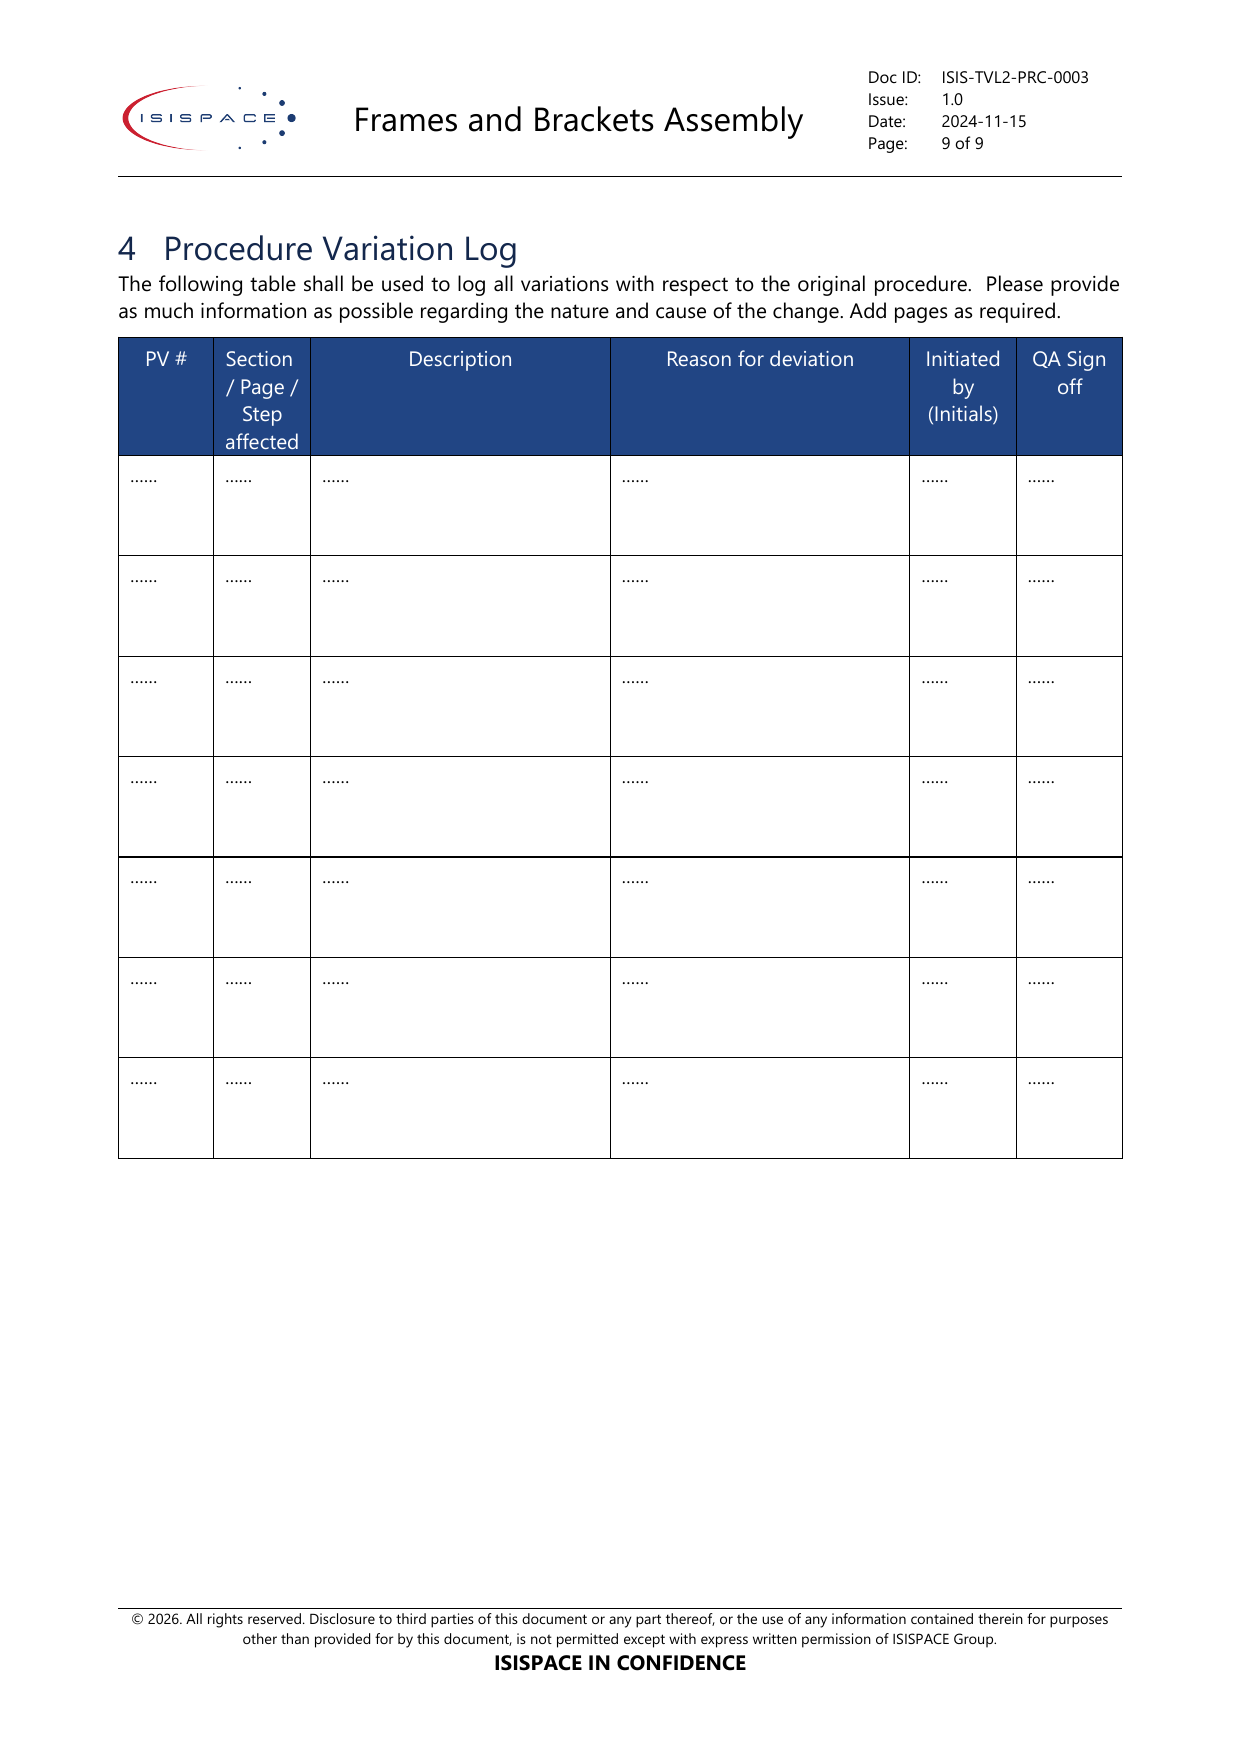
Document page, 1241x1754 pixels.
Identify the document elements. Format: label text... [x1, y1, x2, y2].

table_header Initiated by (Initials) [910, 338, 1016, 455]
subtitle Procedure Variation Log [118, 224, 1122, 269]
text The following table shall be used to log all variations with respect to the original procedure. Please provide as much information as possible regarding the nature and cause of the change. Add pages as required. [118, 269, 1122, 324]
picture [118, 85, 300, 151]
table_header QA Sign off [1017, 338, 1122, 455]
table_header PV # [119, 338, 213, 455]
table_header Reason for deviation [611, 338, 909, 455]
table_header Section / Page / Step affected [214, 338, 310, 455]
table_header Description [311, 338, 610, 455]
